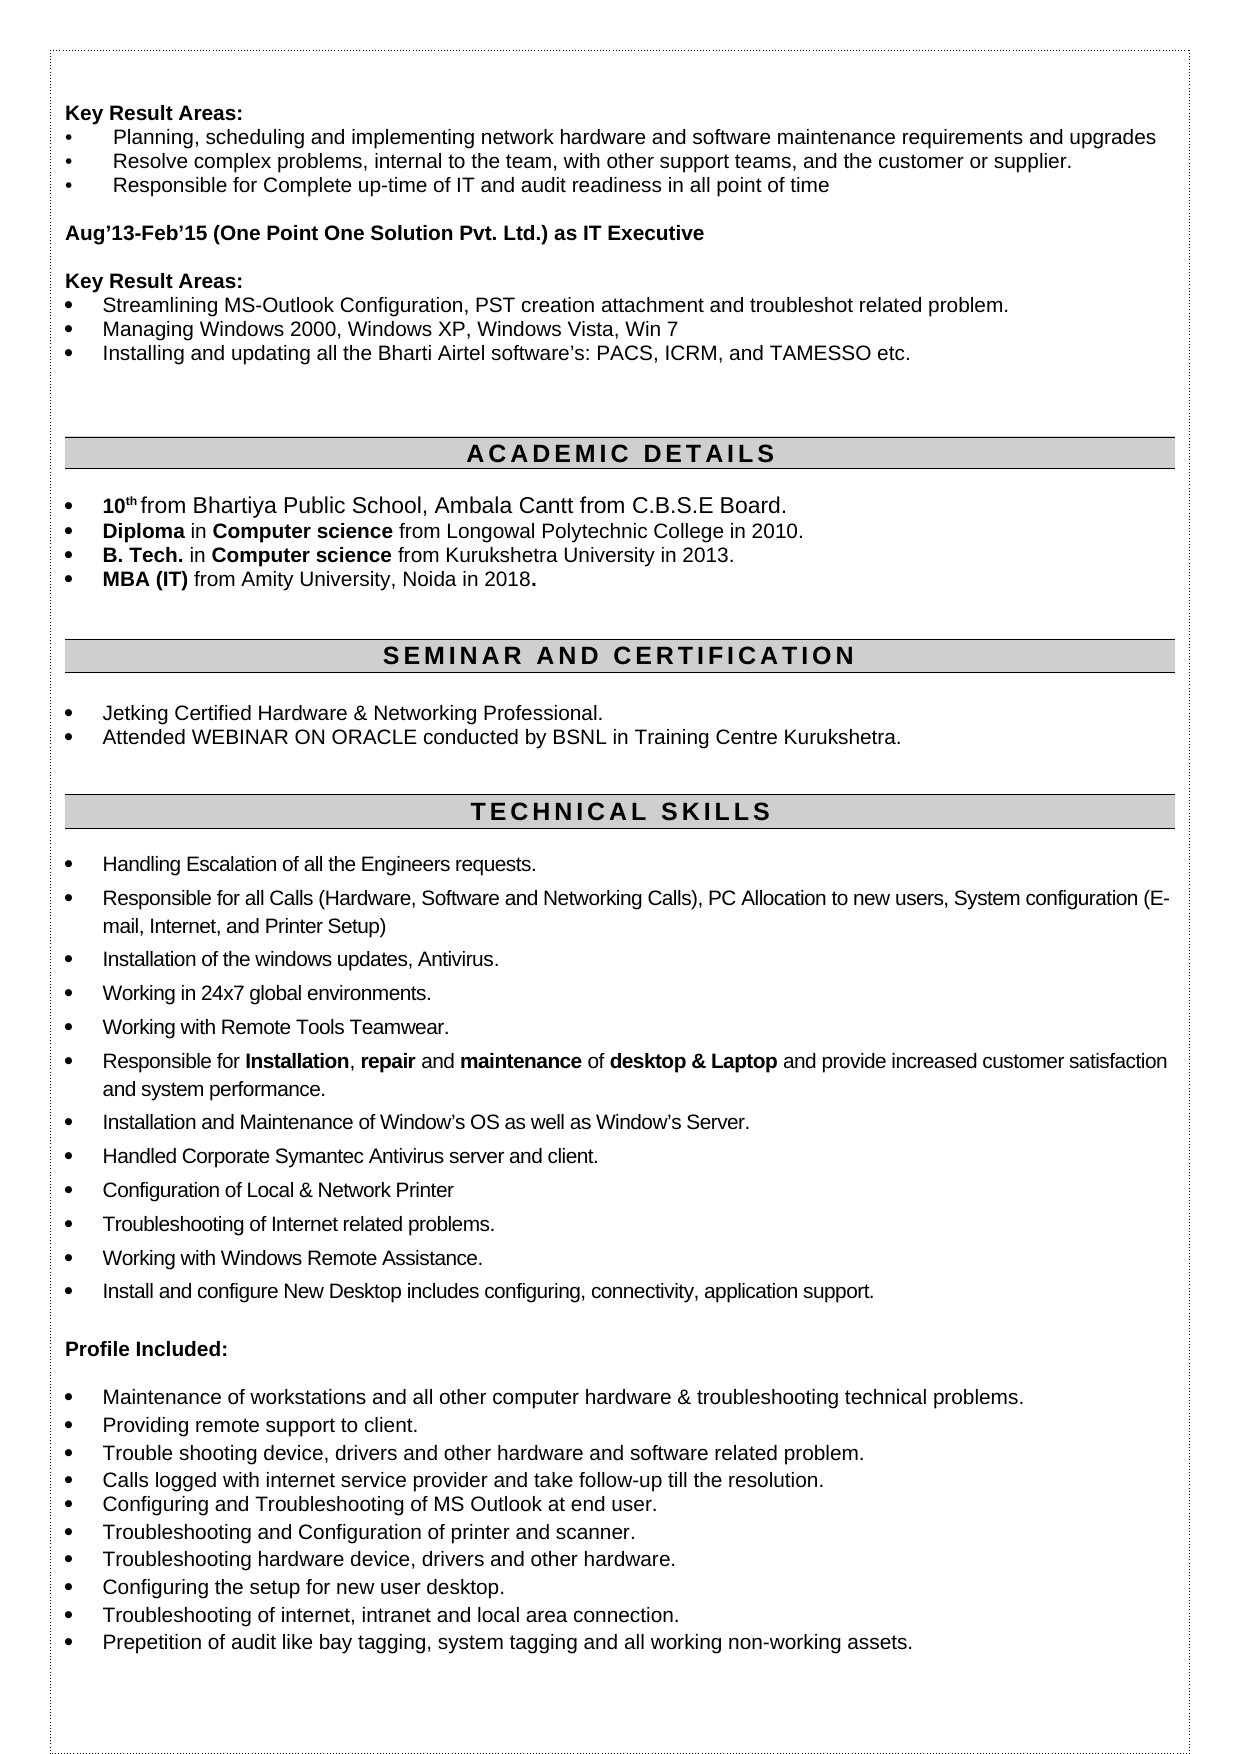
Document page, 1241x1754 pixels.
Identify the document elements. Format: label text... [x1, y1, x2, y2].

text Profile Included: [65, 1337, 1175, 1361]
list 10th from Bhartiya Public School, Ambala Cantt from C.B.S.E Board. [65, 492, 1175, 519]
list Troubleshooting of Internet related problems. [65, 1212, 1175, 1236]
list Troubleshooting hardware device, drivers and other hardware. [65, 1547, 1175, 1571]
list Troubleshooting of internet, intranet and local area connection. [65, 1602, 1175, 1626]
list B. Tech. in Computer science from Kurukshetra University in 2013. [65, 543, 1175, 567]
list Troubleshooting and Configuration of printer and scanner. [65, 1519, 1175, 1544]
list Working with Remote Tools Teamwear. [65, 1015, 1175, 1039]
text Aug’13-Feb’15 (One Point One Solution Pvt. Ltd.) as IT Executive [65, 221, 1175, 244]
list Jetking Certified Hardware & Networking Professional. [65, 701, 1175, 725]
text Key Result Areas: [65, 268, 1175, 292]
list Streamlining MS-Outlook Configuration, PST creation attachment and troubleshot related problem. [65, 292, 1175, 316]
list Installing and updating all the Bharti Airtel software’s: PACS, ICRM, and TAMESSO etc. [65, 341, 1194, 364]
list Configuring the setup for new user desktop. [65, 1575, 1175, 1599]
text • Planning, scheduling and implementing network hardware and software maintenance requirements and upgrades [65, 125, 1175, 149]
list Responsible for all Calls (Hardware, Software and Networking Calls), PC Allocation to new users, System configuration (E-mail, Internet, and Printer Setup) [65, 886, 1175, 937]
text SEMINAR AND CERTIFICATION [65, 640, 1175, 672]
list Trouble shooting device, drivers and other hardware and software related problem. [65, 1440, 1175, 1464]
list Prepetition of audit like bay tagging, system tagging and all working non-working assets. [65, 1630, 1175, 1654]
list Working in 24x7 global environments. [65, 981, 1175, 1005]
list Managing Windows 2000, Windows XP, Windows Vista, Win 7 [65, 316, 1175, 341]
list Configuring and Troubleshooting of MS Outlook at end user. [65, 1492, 1175, 1516]
list Providing remote support to client. [65, 1413, 1175, 1437]
list Configuration of Local & Network Printer [65, 1178, 1175, 1202]
list Handled Corporate Symantec Antivirus server and client. [65, 1144, 1175, 1168]
list Calls logged with internet service provider and take follow-up till the resolution. [65, 1468, 1175, 1492]
text TECHNICAL SKILLS [65, 795, 1175, 828]
list Installation and Maintenance of Window’s OS as well as Window’s Server. [65, 1110, 1175, 1134]
text Key Result Areas: [65, 101, 1175, 125]
text • Resolve complex problems, internal to the team, with other support teams, and the customer or supplier. [65, 149, 1175, 173]
list Diploma in Computer science from Longowal Polytechnic College in 2010. [65, 519, 1175, 543]
list Handling Escalation of all the Engineers requests. [65, 852, 1175, 876]
list MBA (IT) from Amity University, Noida in 2018. [65, 567, 1175, 591]
list Maintenance of workstations and all other computer hardware & troubleshooting technical problems. [65, 1385, 1175, 1409]
list Working with Windows Remote Assistance. [65, 1246, 1175, 1269]
list Responsible for Installation, repair and maintenance of desktop & Laptop and provide increased customer satisfaction and system performance. [65, 1049, 1175, 1100]
list Attended WEBINAR ON ORACLE conducted by BSNL in Training Centre Kurukshetra. [65, 725, 1175, 749]
list Installation of the windows updates, Antivirus. [65, 947, 1175, 971]
text ACADEMIC DETAILS [65, 438, 1175, 468]
list Install and configure New Desktop includes configuring, connectivity, application support. [65, 1279, 1175, 1303]
text • Responsible for Complete up-time of IT and audit readiness in all point of time [65, 173, 1175, 197]
